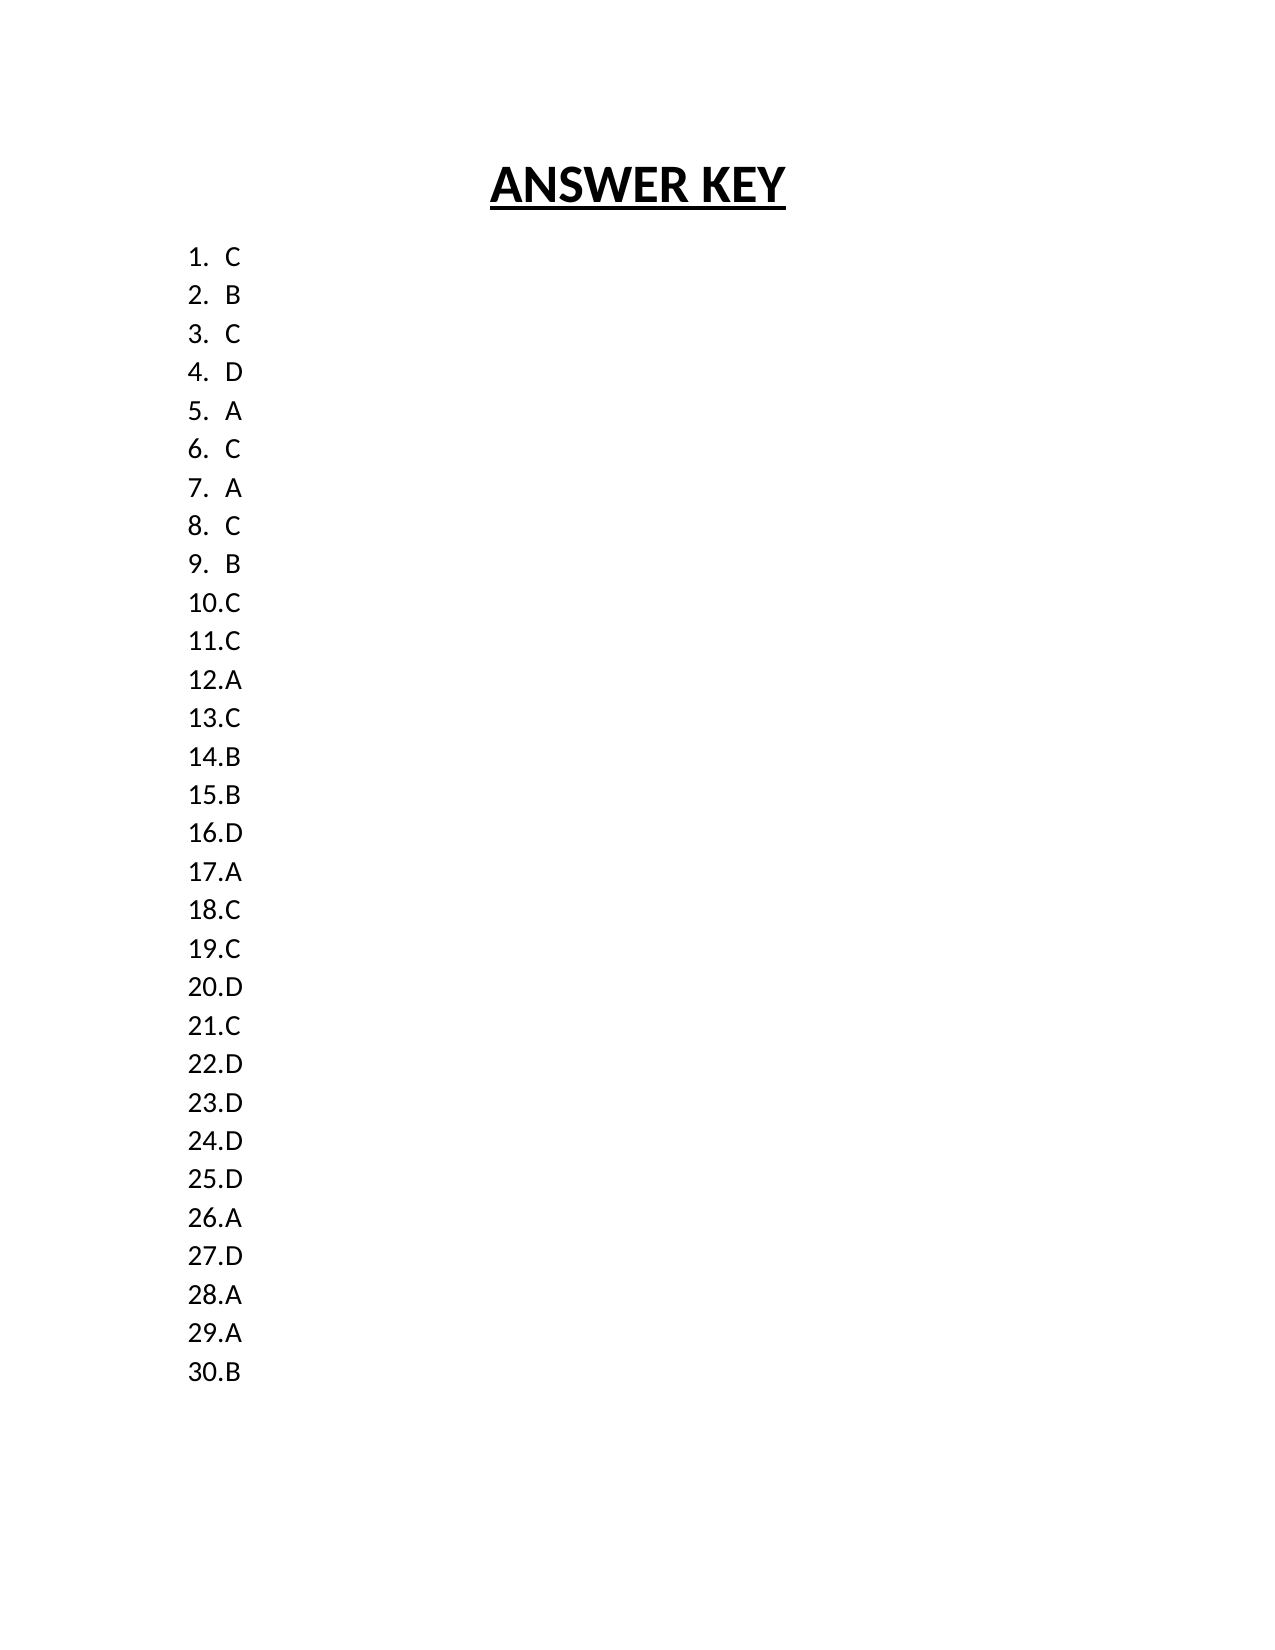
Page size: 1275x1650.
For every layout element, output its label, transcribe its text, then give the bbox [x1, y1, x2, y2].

list D [187, 1161, 1125, 1196]
list B [187, 546, 1125, 581]
list D [187, 353, 1125, 389]
list B [187, 276, 1125, 312]
list D [187, 814, 1125, 850]
list A [187, 1199, 1125, 1234]
list B [187, 738, 1125, 773]
list C [187, 930, 1125, 966]
list A [187, 1314, 1125, 1350]
list C [187, 891, 1125, 927]
list C [187, 507, 1125, 543]
list D [187, 1237, 1125, 1273]
list A [187, 1276, 1125, 1311]
list A [187, 661, 1125, 696]
list D [187, 1122, 1125, 1158]
list C [187, 1007, 1125, 1042]
list D [187, 1084, 1125, 1119]
list B [187, 1353, 1125, 1388]
list A [187, 392, 1125, 427]
list C [187, 622, 1125, 658]
list D [187, 968, 1125, 1004]
list C [187, 584, 1125, 619]
list C [187, 430, 1125, 466]
list A [187, 469, 1125, 504]
list A [187, 853, 1125, 889]
list B [187, 776, 1125, 812]
text ANSWER KEY [150, 150, 1125, 216]
list C [187, 315, 1125, 351]
list D [187, 1045, 1125, 1081]
list C [187, 699, 1125, 735]
list C [187, 238, 1125, 274]
